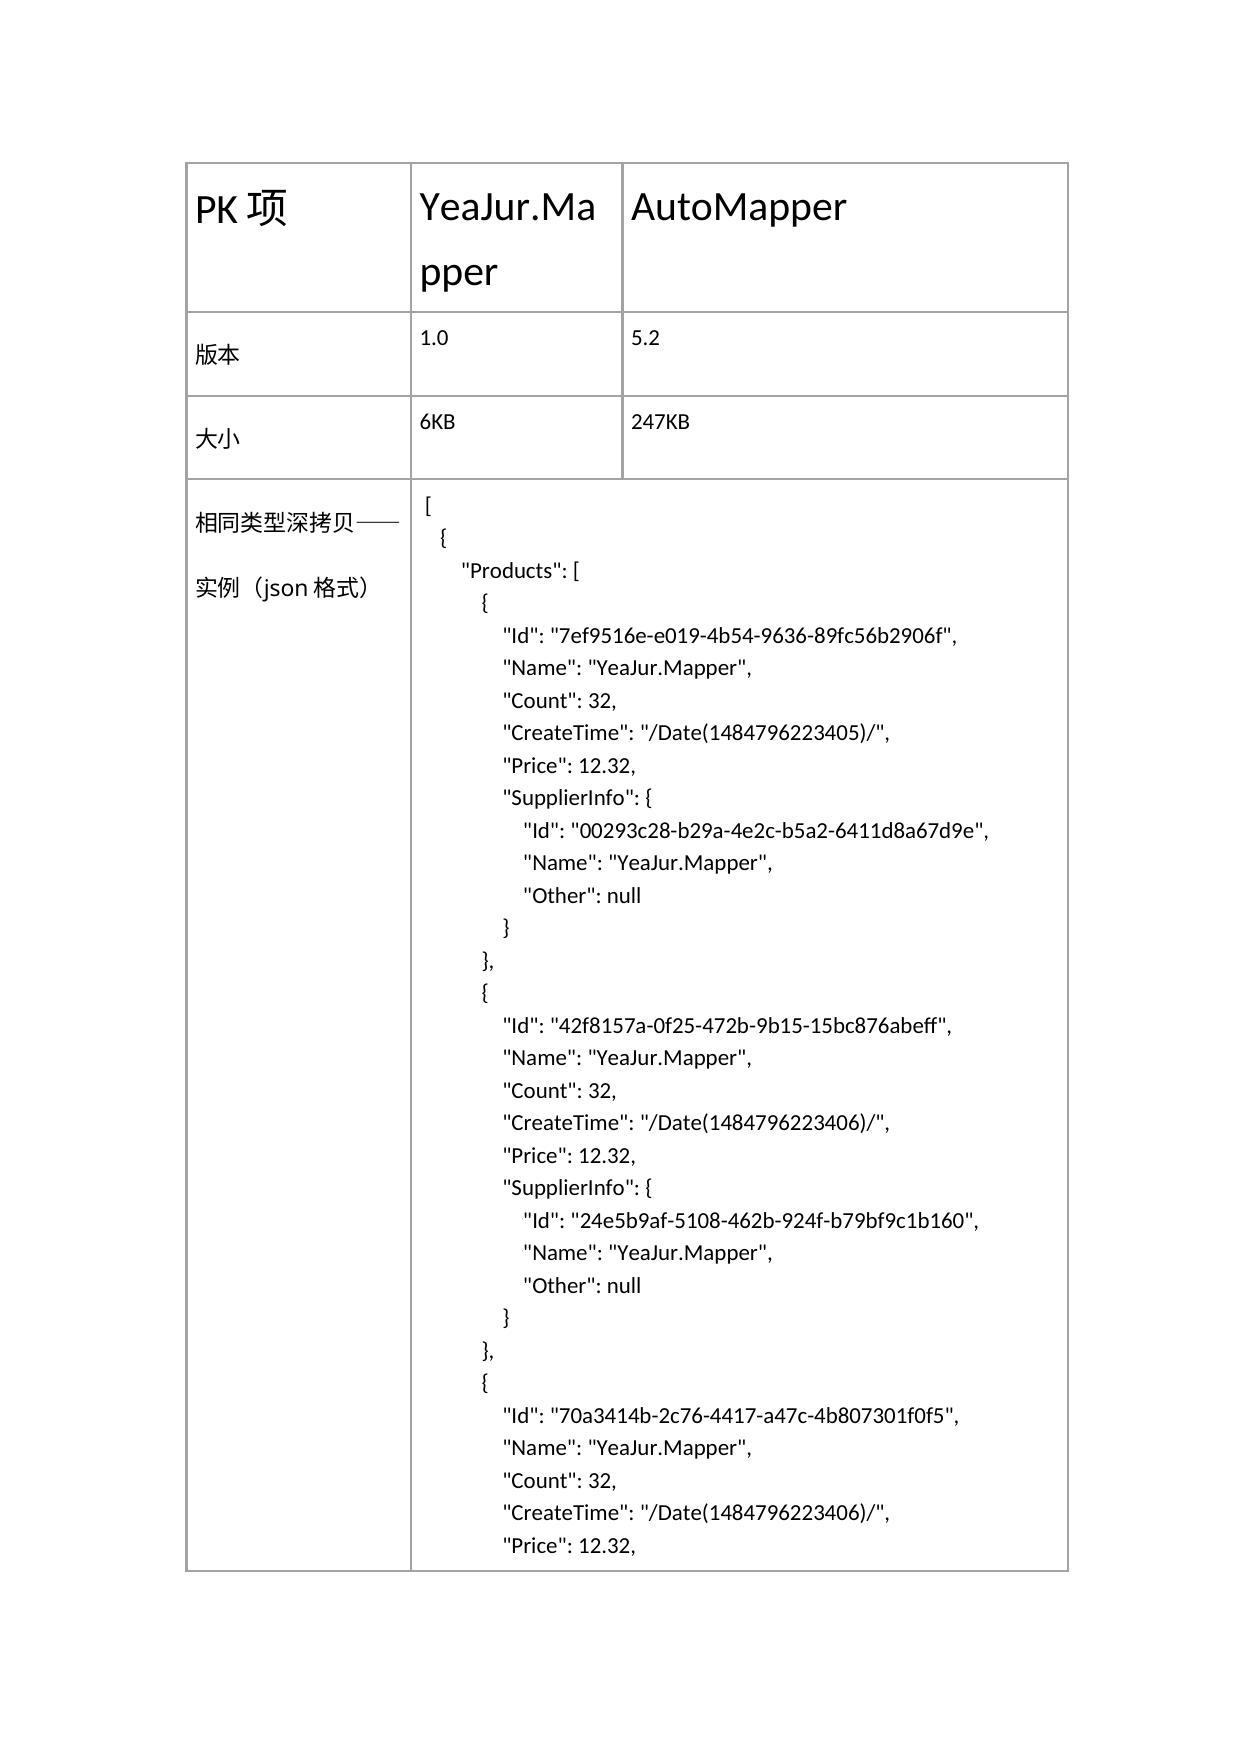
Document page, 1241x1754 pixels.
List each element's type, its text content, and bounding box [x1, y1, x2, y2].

table_header AutoMapper [624, 164, 1067, 311]
table_header PK项 [188, 164, 410, 311]
table_cell 1.0 [412, 313, 621, 394]
table_cell 6KB [412, 397, 621, 478]
table_cell 版本 [188, 313, 410, 394]
table_cell 247KB [624, 397, 1067, 478]
table_cell 相同类型深拷贝——实例（json格式） [188, 480, 410, 1569]
table_cell 大小 [188, 397, 410, 478]
table_cell 5.2 [624, 313, 1067, 394]
table_header YeaJur.Mapper [412, 164, 621, 311]
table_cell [412, 480, 1067, 1569]
